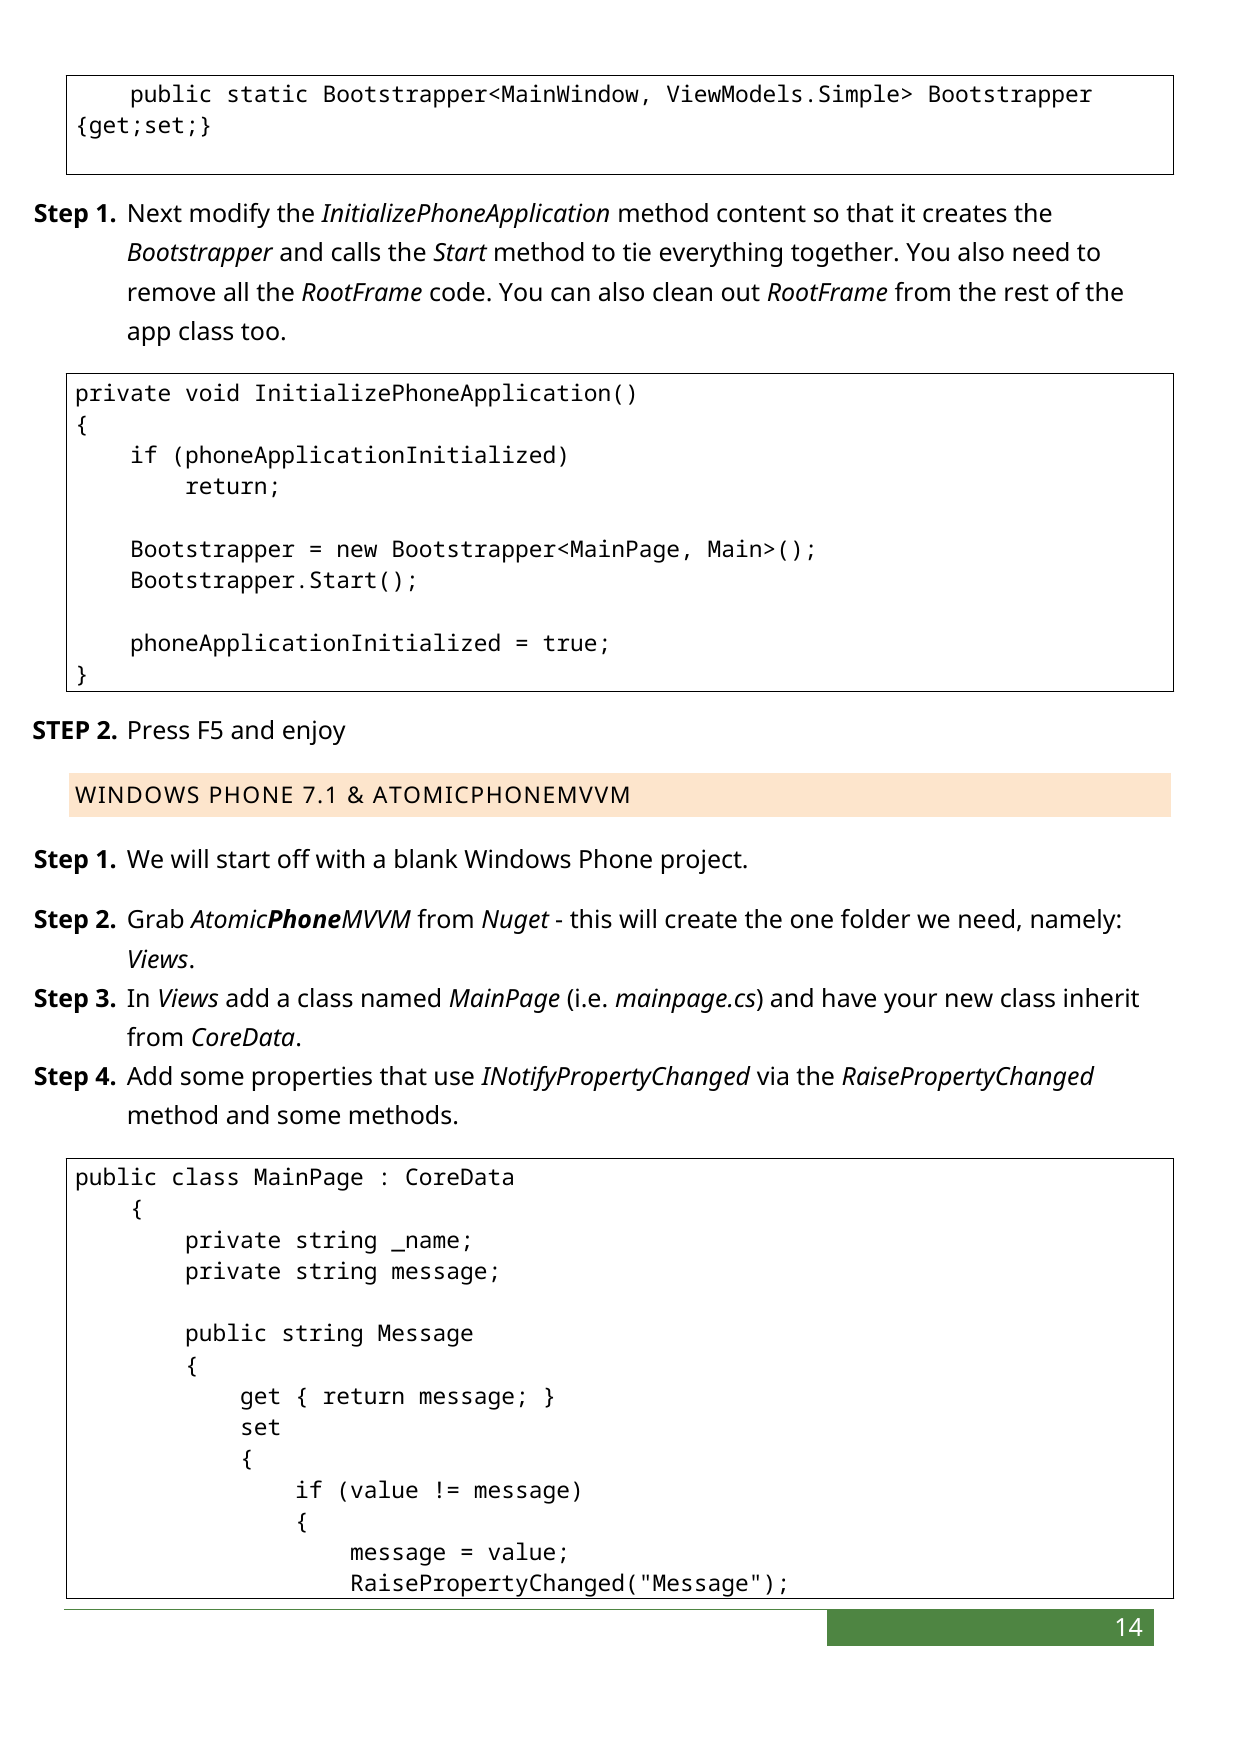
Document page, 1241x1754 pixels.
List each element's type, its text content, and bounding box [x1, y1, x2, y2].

text return; [75, 470, 1165, 501]
text RaisePropertyChanged("Message"); [75, 1567, 1165, 1598]
text { [75, 1442, 1165, 1474]
text phoneApplicationInitialized = true; [75, 626, 1165, 654]
text if (phoneApplicationInitialized) [75, 439, 1165, 470]
text { [75, 1349, 1165, 1380]
list Next modify the InitializePhoneApplication method content so that it creates the Bootstrapper and calls the Start method to tie everything together. You also need to remove all the RootFrame code. You can also clean out RootFrame from the rest of the app class too. [75, 196, 1165, 347]
text public static Bootstrapper<MainWindow, ViewModels.Simple> Bootstrapper {get;set;} [67, 76, 1173, 141]
text public class MainPage : CoreData [67, 1159, 1173, 1192]
text get { return message; } [75, 1380, 1165, 1411]
text set [75, 1411, 1165, 1442]
list In Views add a class named MainPage (i.e. mainpage.cs) and have your new class inherit from CoreData. [75, 981, 1165, 1054]
text { [75, 1192, 1165, 1224]
text Bootstrapper.Start(); [75, 564, 1165, 595]
text public string Message [75, 1317, 1165, 1349]
text if (value != message) [75, 1474, 1165, 1505]
list We will start off with a blank Windows Phone project. [75, 842, 1165, 876]
list Grab AtomicPhoneMVVM from Nuget - this will create the one folder we need, namely: Views. [75, 902, 1165, 975]
list Add some properties that use INotifyPropertyChanged via the RaisePropertyChanged method and some methods. [75, 1059, 1165, 1132]
text { [75, 408, 1165, 439]
subtitle Windows Phone 7.1 & AtomicPhoneMVVM [75, 779, 1165, 810]
text message = value; [75, 1536, 1165, 1567]
list Press F5 and enjoy [75, 713, 1165, 747]
text private string _name; [75, 1224, 1165, 1255]
text } [67, 654, 1173, 691]
text private string message; [75, 1255, 1165, 1286]
text { [75, 1505, 1165, 1536]
text Bootstrapper = new Bootstrapper<MainPage, Main>(); [75, 533, 1165, 564]
text private void InitializePhoneApplication() [67, 374, 1173, 408]
